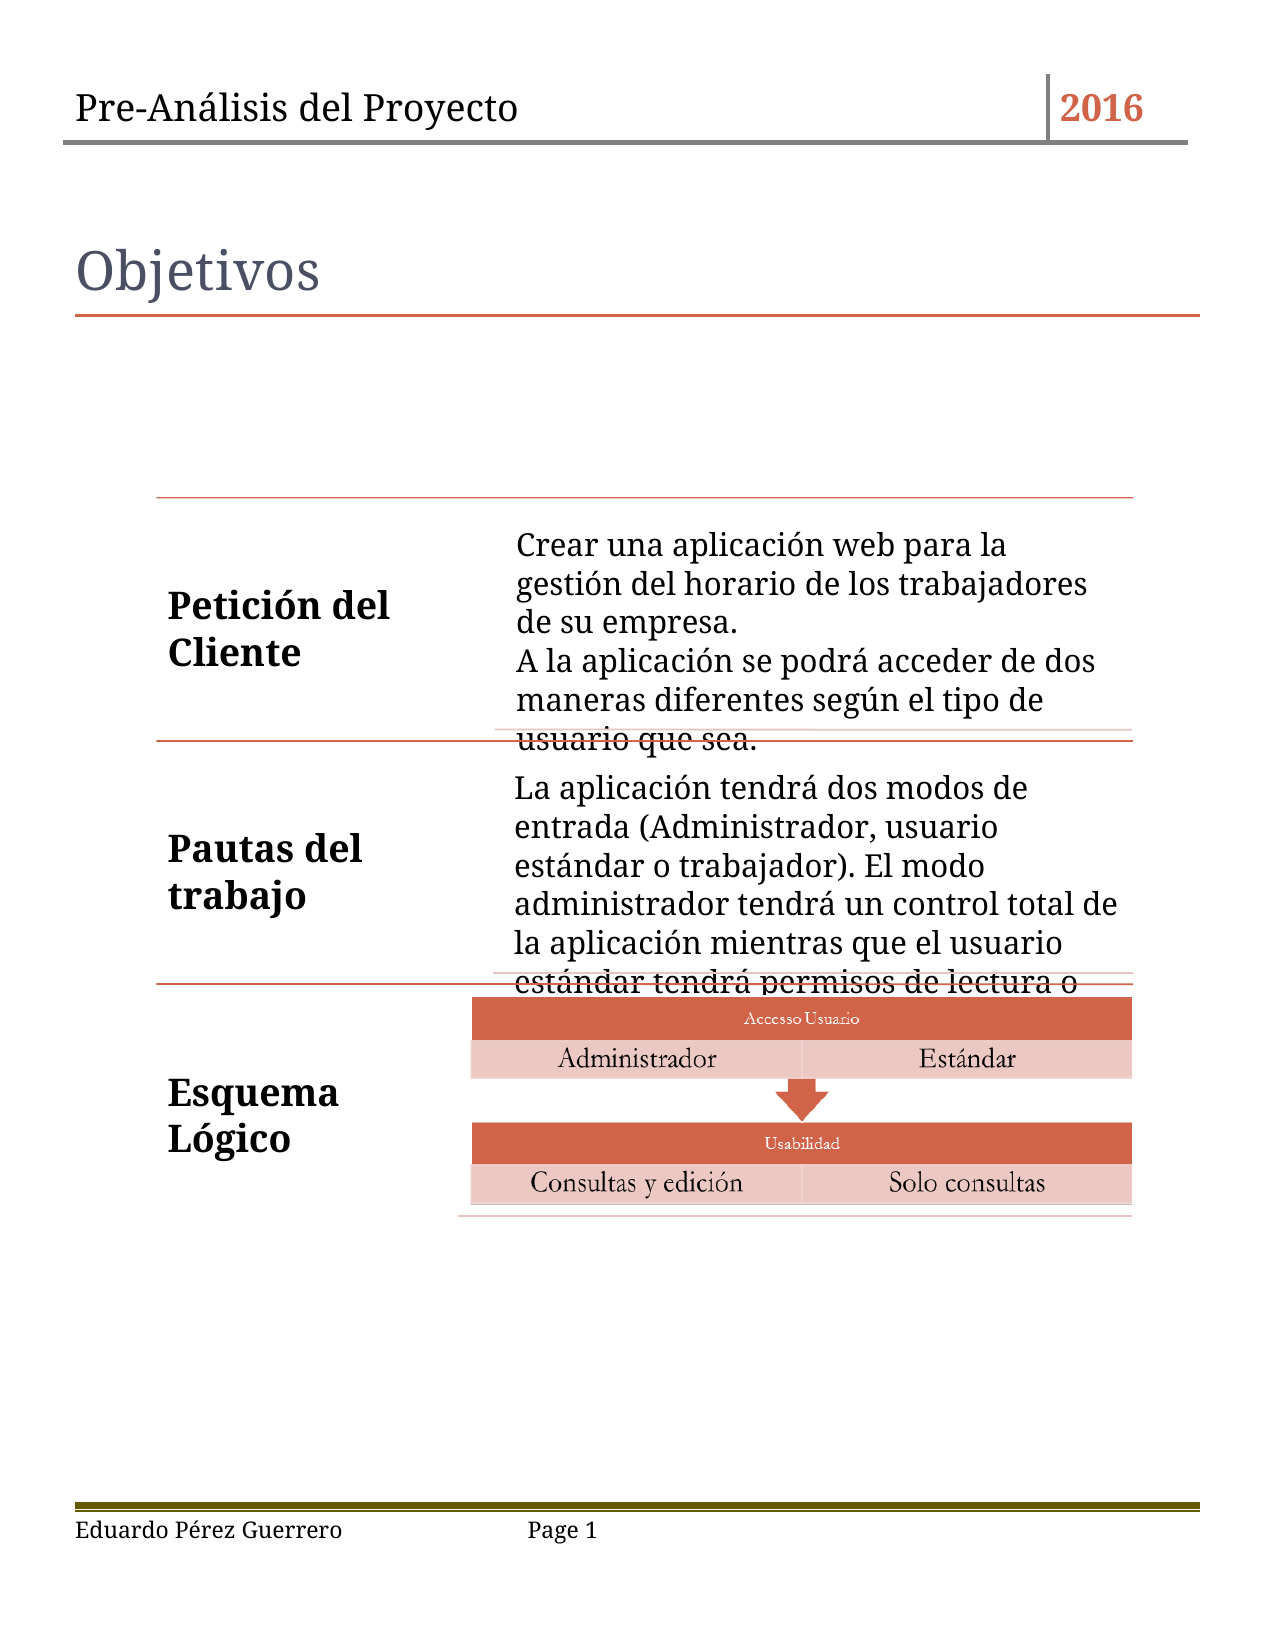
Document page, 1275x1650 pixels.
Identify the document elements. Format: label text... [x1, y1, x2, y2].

title Objetivos [75, 232, 1200, 314]
picture [470, 995, 1133, 1216]
